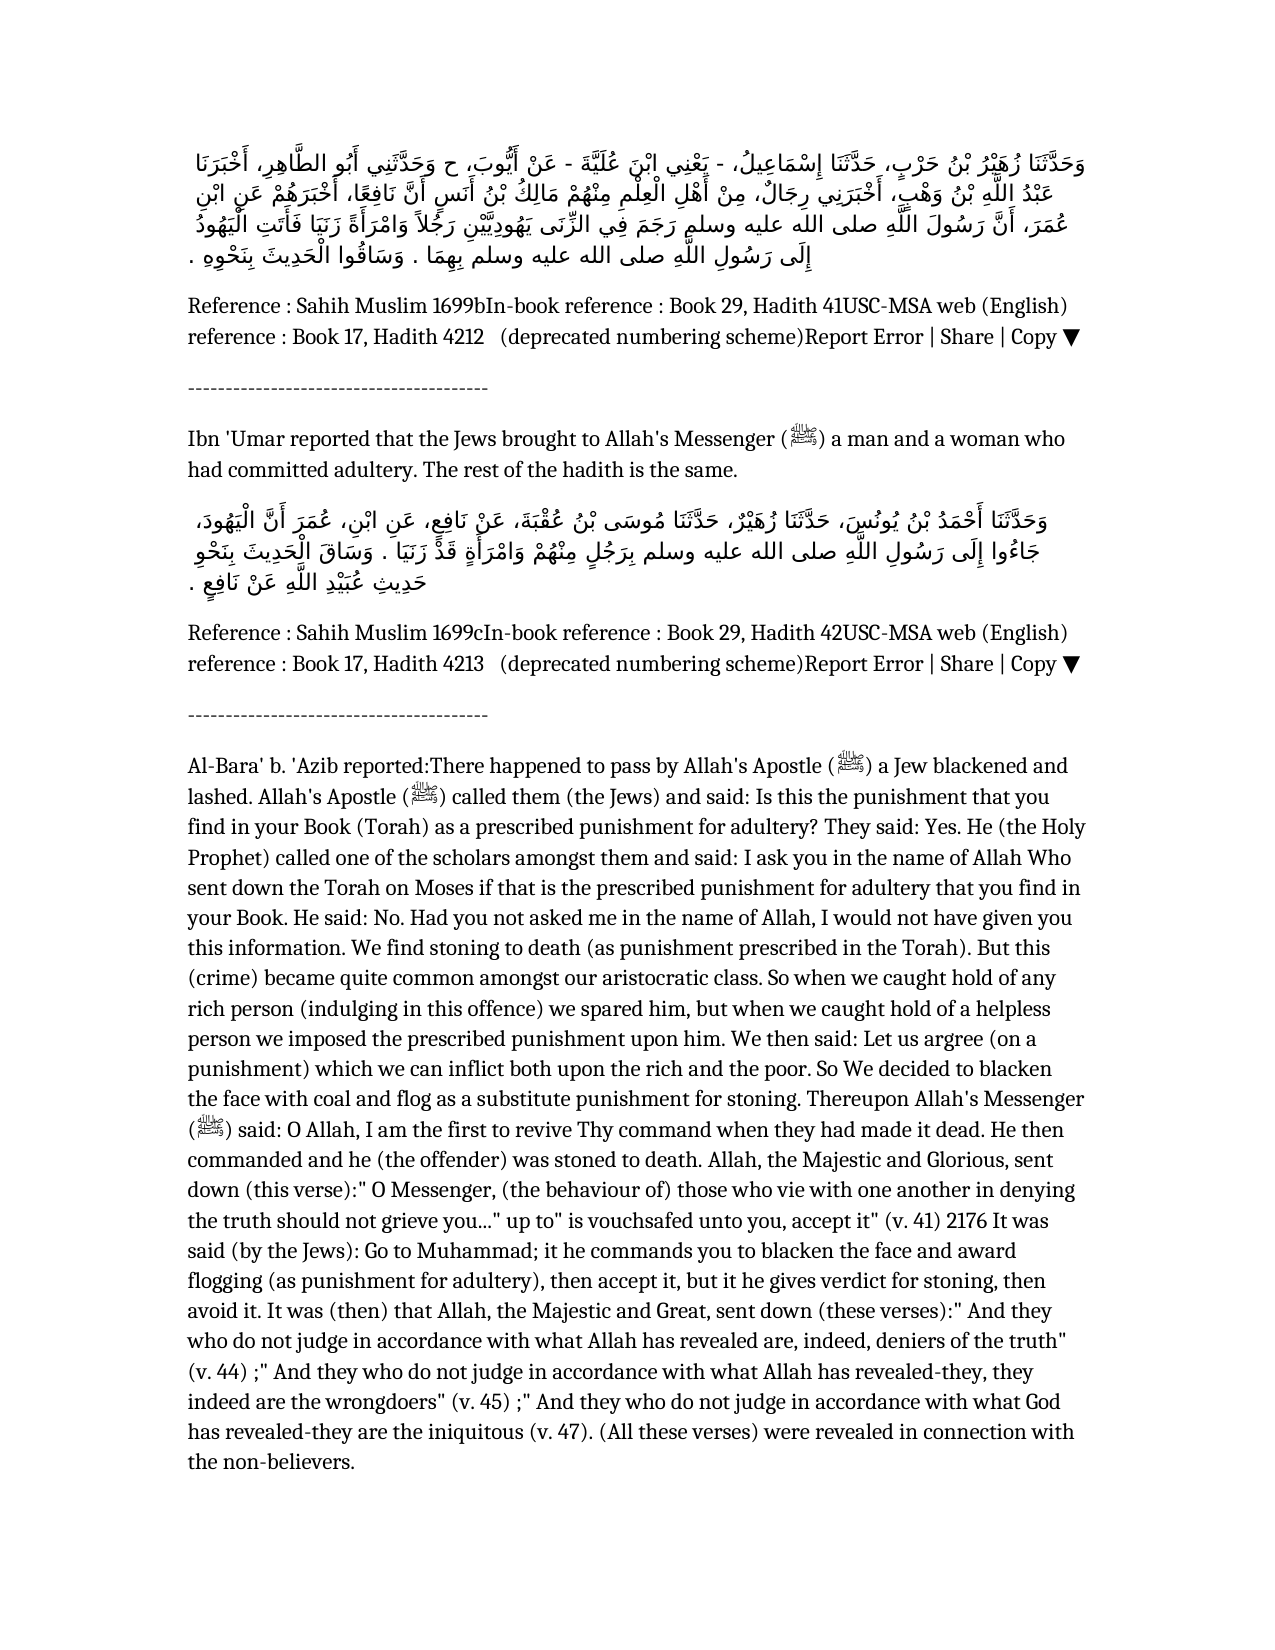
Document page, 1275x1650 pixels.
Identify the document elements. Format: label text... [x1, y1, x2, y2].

text Reference : Sahih Muslim 1699cIn-book reference : Book 29, Hadith 42USC-MSA web (English) reference : Book 17, Hadith 4213 (deprecated numbering scheme)Report Error | Share | Copy ▼ [187, 620, 1087, 677]
text ---------------------------------------- [187, 374, 1087, 401]
text Ibn 'Umar reported that the Jews brought to Allah's Messenger (ﷺ) a man and a woman who had committed adultery. The rest of the hadith is the same. [187, 426, 1087, 483]
text وَحَدَّثَنَا أَحْمَدُ بْنُ يُونُسَ، حَدَّثَنَا زُهَيْرٌ، حَدَّثَنَا مُوسَى بْنُ عُقْبَةَ، عَنْ نَافِعٍ، عَنِ ابْنِ، عُمَرَ أَنَّ الْيَهُودَ، جَاءُوا إِلَى رَسُولِ اللَّهِ صلى الله عليه وسلم بِرَجُلٍ مِنْهُمْ وَامْرَأَةٍ قَدْ زَنَيَا ‏.‏ وَسَاقَ الْحَدِيثَ بِنَحْوِ حَدِيثِ عُبَيْدِ اللَّهِ عَنْ نَافِعٍ ‏.‏ [187, 507, 1087, 595]
text Al-Bara' b. 'Azib reported:There happened to pass by Allah's Apostle (ﷺ) a Jew blackened and lashed. Allah's Apostle (ﷺ) called them (the Jews) and said: Is this the punishment that you find in your Book (Torah) as a prescribed punishment for adultery? They said: Yes. He (the Holy Prophet) called one of the scholars amongst them and said: I ask you in the name of Allah Who sent down the Torah on Moses if that is the prescribed punishment for adultery that you find in your Book. He said: No. Had you not asked me in the name of Allah, I would not have given you this information. We find stoning to death (as punishment prescribed in the Torah). But this (crime) became quite common amongst our aristocratic class. So when we caught hold of any rich person (indulging in this offence) we spared him, but when we caught hold of a helpless person we imposed the prescribed punishment upon him. We then said: Let us argree (on a punishment) which we can inflict both upon the rich and the poor. So We decided to blacken the face with coal and flog as a substitute punishment for stoning. Thereupon Allah's Messenger (ﷺ) said: O Allah, I am the first to revive Thy command when they had made it dead. He then commanded and he (the offender) was stoned to death. Allah, the Majestic and Glorious, sent down (this verse):" O Messenger, (the behaviour of) those who vie with one another in denying the truth should not grieve you..." up to" is vouchsafed unto you, accept it" (v. 41) 2176 It was said (by the Jews): Go to Muhammad; it he commands you to blacken the face and award flogging (as punishment for adultery), then accept it, but it he gives verdict for stoning, then avoid it. It was (then) that Allah, the Majestic and Great, sent down (these verses):" And they who do not judge in accordance with what Allah has revealed are, indeed, deniers of the truth" (v. 44) ;" And they who do not judge in accordance with what Allah has revealed-they, they indeed are the wrongdoers" (v. 45) ;" And they who do not judge in accordance with what God has revealed-they are the iniquitous (v. 47). (All these verses) were revealed in connection with the non-believers. [187, 752, 1087, 1476]
text ---------------------------------------- [187, 701, 1087, 728]
text Reference : Sahih Muslim 1699bIn-book reference : Book 29, Hadith 41USC-MSA web (English) reference : Book 17, Hadith 4212 (deprecated numbering scheme)Report Error | Share | Copy ▼ [187, 293, 1087, 350]
text وَحَدَّثَنَا زُهَيْرُ بْنُ حَرْبٍ، حَدَّثَنَا إِسْمَاعِيلُ، - يَعْنِي ابْنَ عُلَيَّةَ - عَنْ أَيُّوبَ، ح وَحَدَّثَنِي أَبُو الطَّاهِرِ، أَخْبَرَنَا عَبْدُ اللَّهِ بْنُ وَهْبٍ، أَخْبَرَنِي رِجَالٌ، مِنْ أَهْلِ الْعِلْمِ مِنْهُمْ مَالِكُ بْنُ أَنَسٍ أَنَّ نَافِعًا، أَخْبَرَهُمْ عَنِ ابْنِ عُمَرَ، أَنَّ رَسُولَ اللَّهِ صلى الله عليه وسلم رَجَمَ فِي الزِّنَى يَهُودِيَّيْنِ رَجُلاً وَامْرَأَةً زَنَيَا فَأَتَتِ الْيَهُودُ إِلَى رَسُولِ اللَّهِ صلى الله عليه وسلم بِهِمَا ‏.‏ وَسَاقُوا الْحَدِيثَ بِنَحْوِهِ ‏.‏ [187, 150, 1087, 268]
